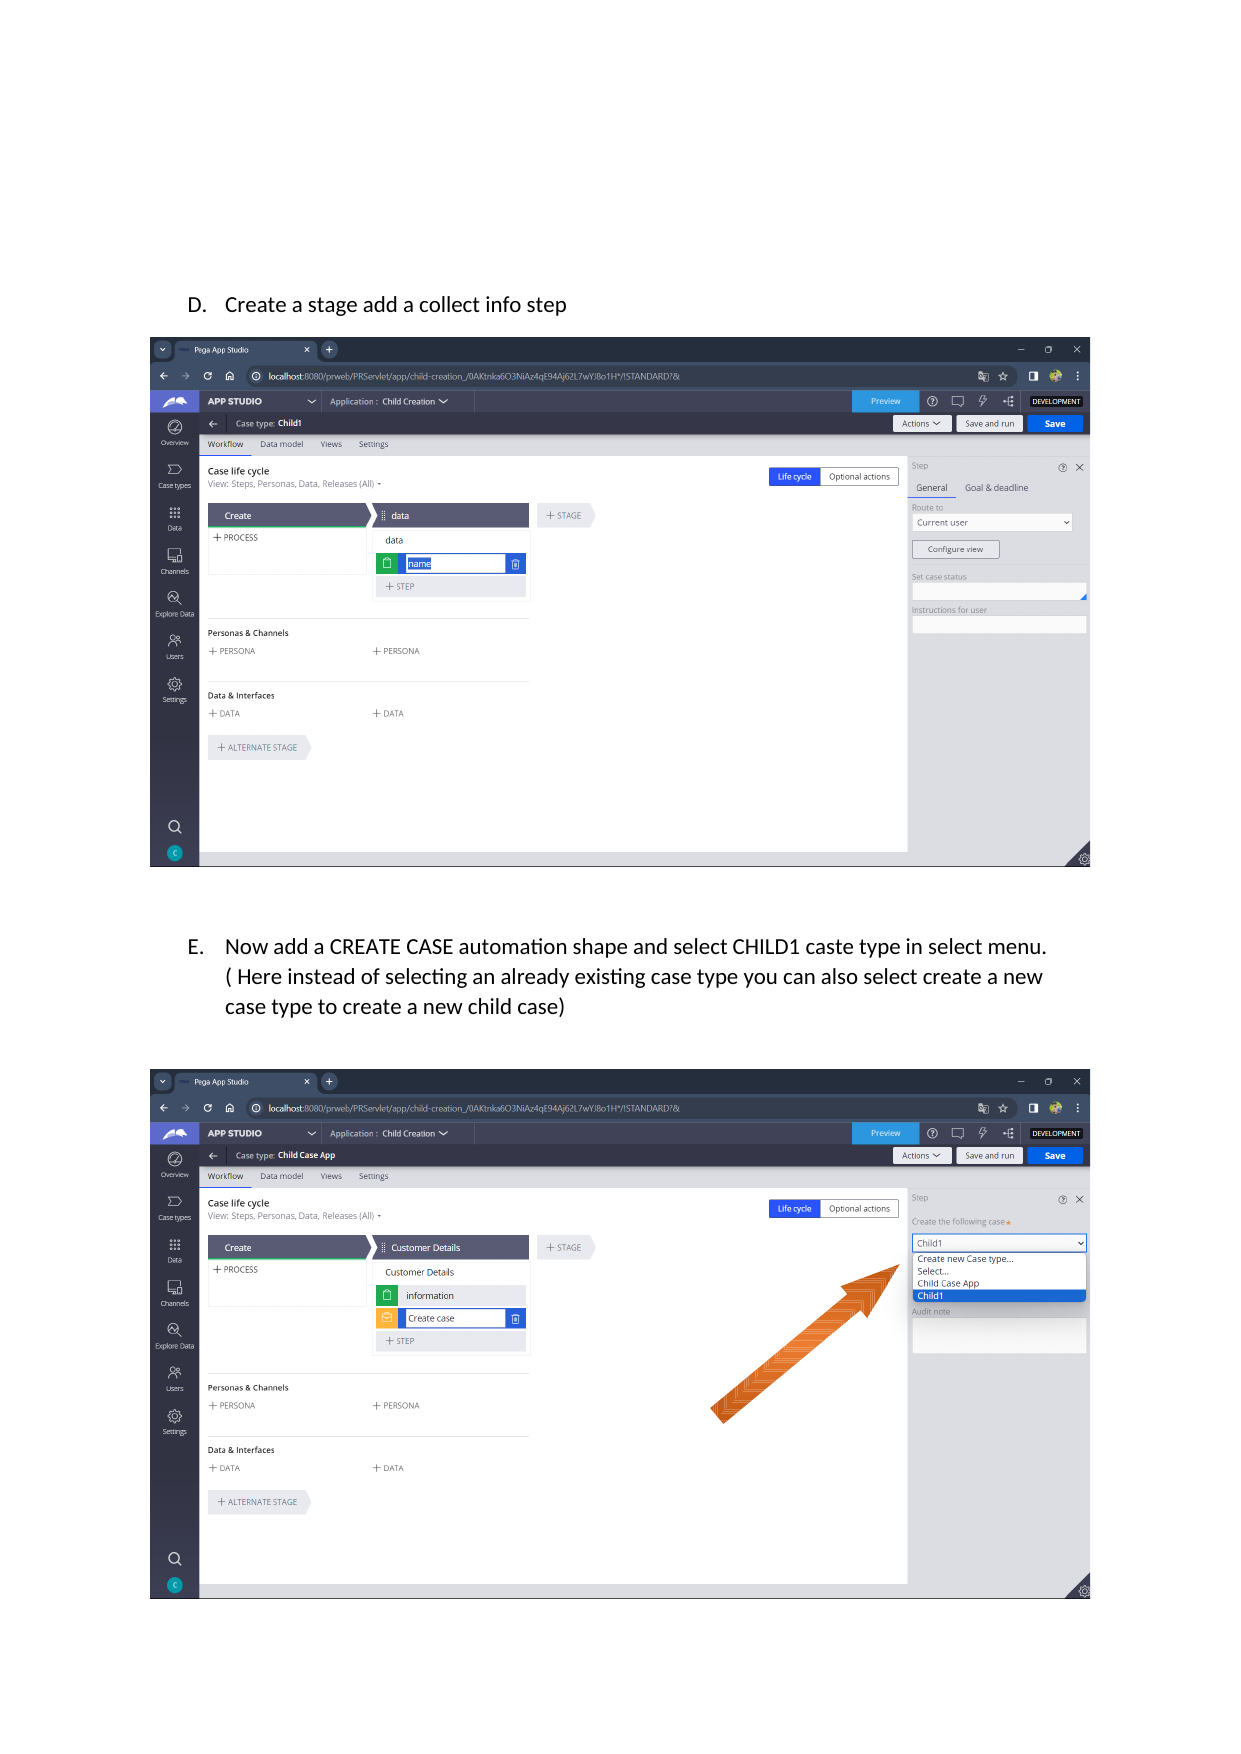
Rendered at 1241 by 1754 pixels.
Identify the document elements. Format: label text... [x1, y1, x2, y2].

list Create a stage add a collect info step [187, 291, 1090, 319]
list ( Here instead of selecting an already existing case type you can also select create a new case type to create a new child case) [225, 962, 1090, 1021]
list Now add a CREATE CASE automation shape and select CHILD1 caste type in select menu. [187, 932, 1090, 960]
picture [150, 337, 1091, 867]
picture [150, 1069, 1091, 1599]
